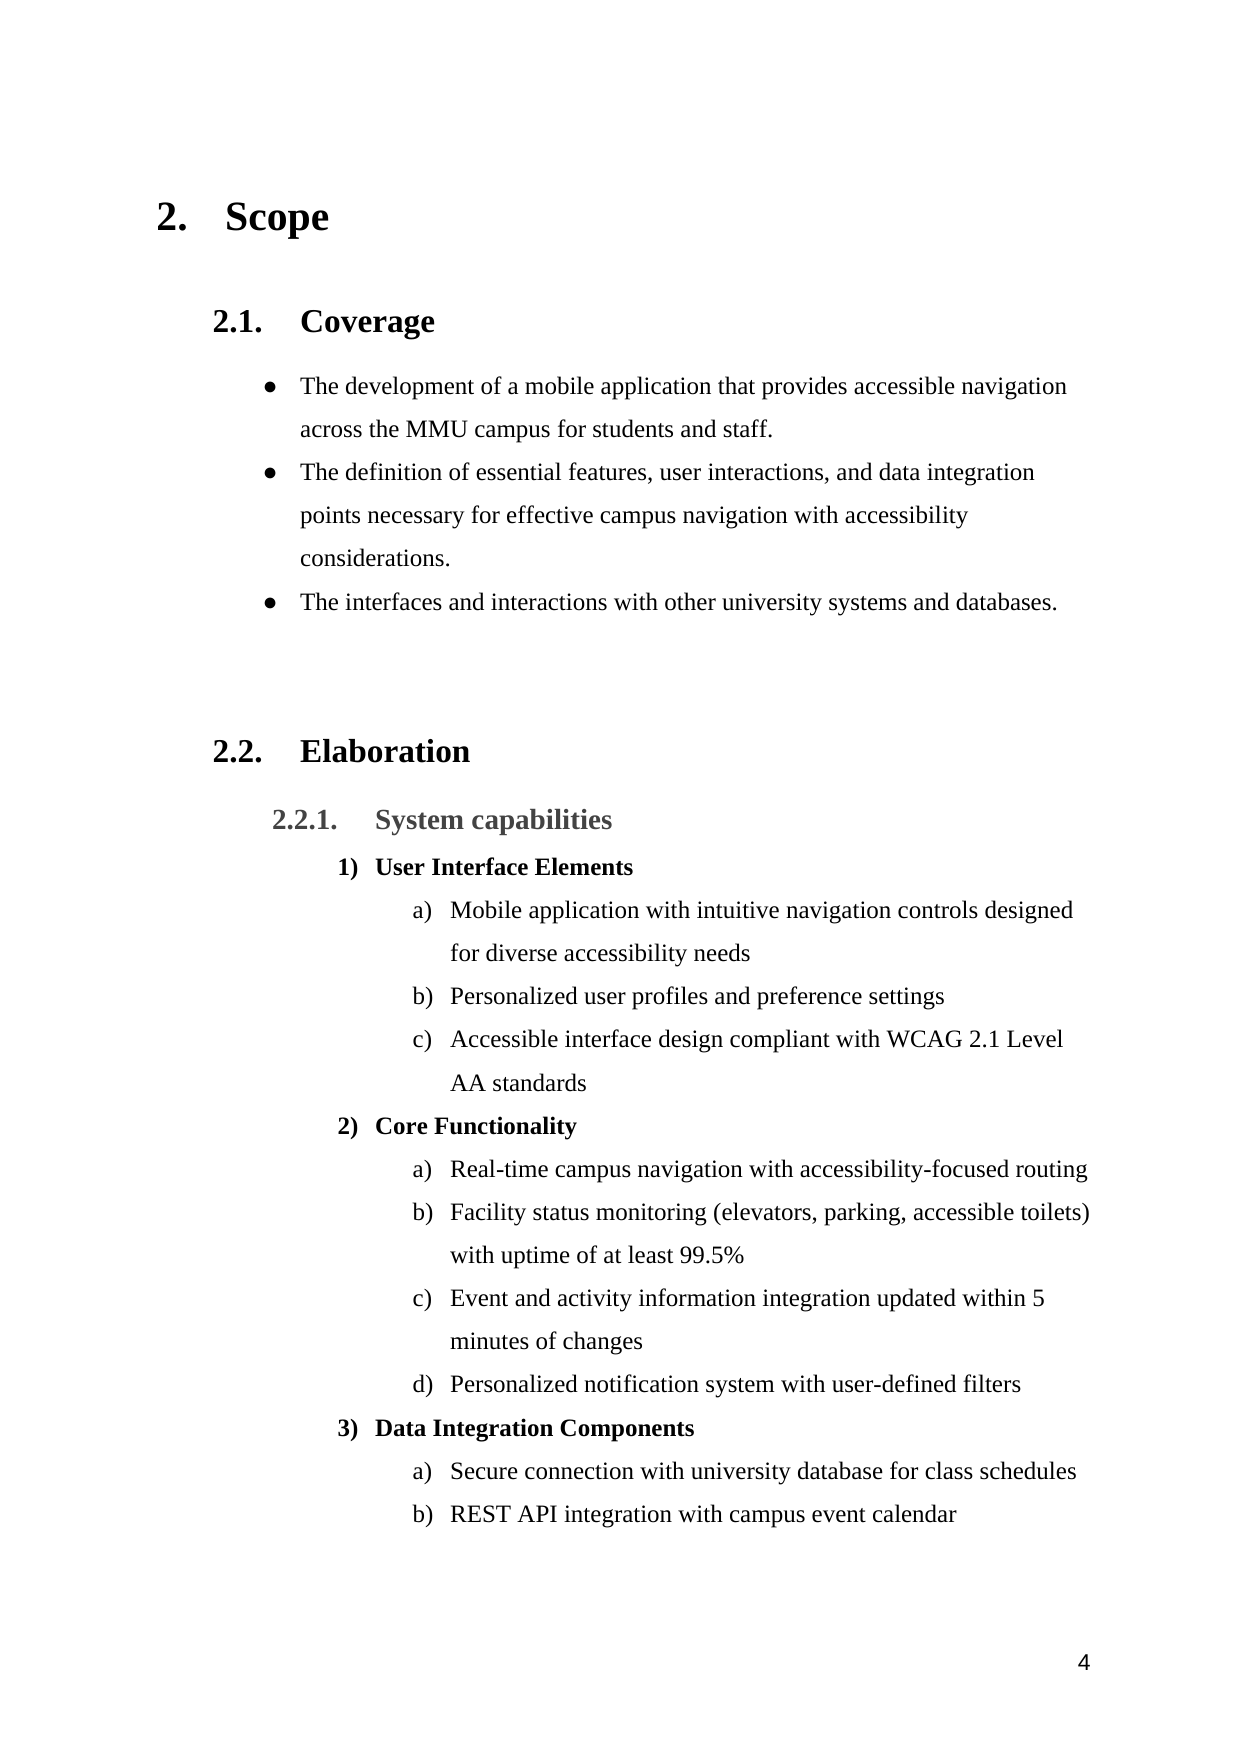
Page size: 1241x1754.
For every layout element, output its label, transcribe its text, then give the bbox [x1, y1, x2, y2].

list REST API integration with campus event calendar [412, 1499, 1090, 1528]
list The interfaces and interactions with other university systems and databases. [262, 587, 1090, 615]
list Real-time campus navigation with accessibility-focused routing [412, 1154, 1090, 1183]
subtitle Elaboration [262, 732, 1090, 770]
list The development of a mobile application that provides accessible navigation across the MMU campus for students and staff. [262, 371, 1090, 443]
list Facility status monitoring (elevators, parking, accessible toilets) with uptime of at least 99.5% [412, 1197, 1090, 1269]
list Accessible interface design compliant with WCAG 2.1 Level AA standards [412, 1024, 1090, 1096]
list The definition of essential features, user interactions, and data integration points necessary for effective campus navigation with accessibility considerations. [262, 457, 1090, 572]
subtitle Scope [187, 192, 1090, 239]
subtitle System capabilities [337, 802, 1090, 835]
subtitle Coverage [262, 301, 1090, 339]
list User Interface Elements [337, 852, 1090, 881]
list Event and activity information integration updated within 5 minutes of changes [412, 1283, 1090, 1355]
list Secure connection with university database for class schedules [412, 1456, 1090, 1484]
list Personalized notification system with user-defined filters [412, 1369, 1090, 1398]
list Data Integration Components [337, 1413, 1090, 1441]
list Mobile application with intuitive navigation controls designed for diverse accessibility needs [412, 895, 1090, 967]
list Core Functionality [337, 1111, 1090, 1139]
list Personalized user profiles and preference settings [412, 981, 1090, 1010]
